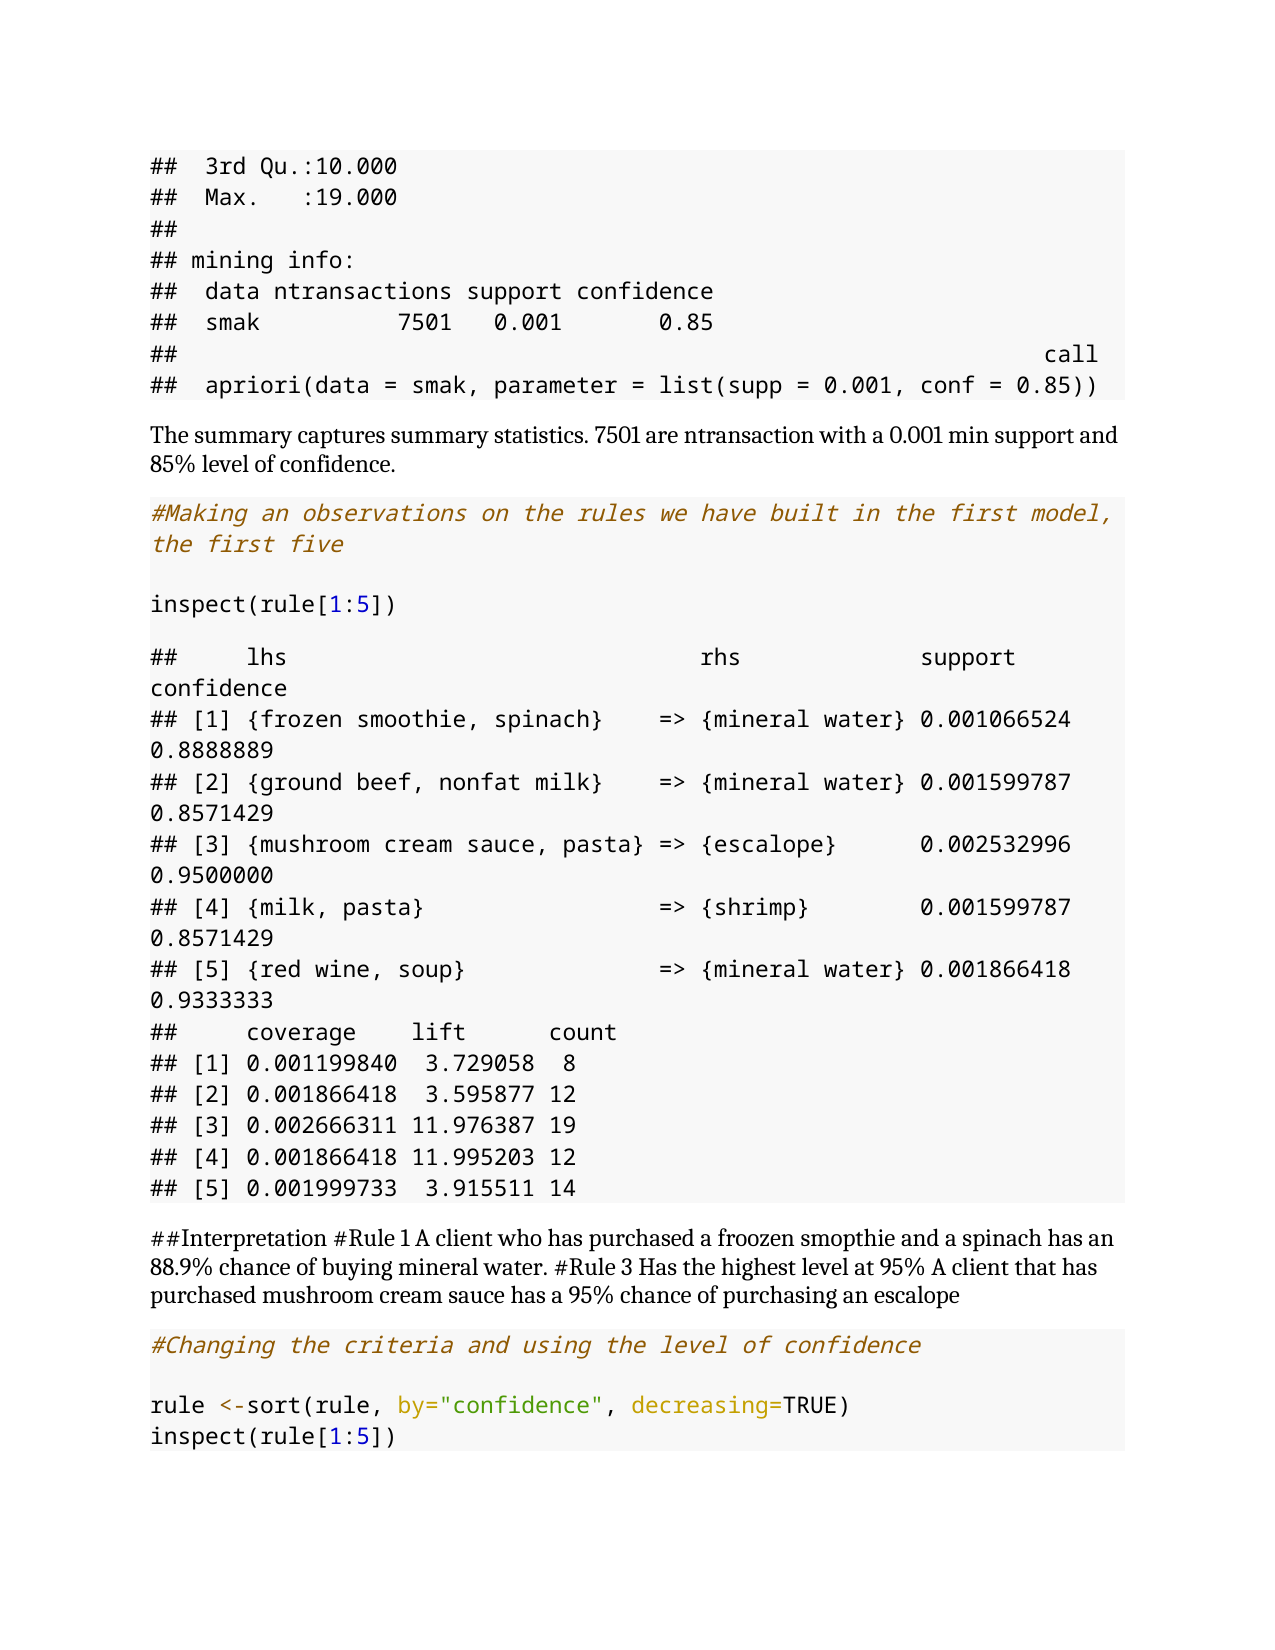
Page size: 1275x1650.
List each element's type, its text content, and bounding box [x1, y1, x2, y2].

text ##Interpretation #Rule 1 A client who has purchased a froozen smopthie and a spinach has an 88.9% chance of buying mineral water. #Rule 3 Has the highest level at 95% A client that has purchased mushroom cream sauce has a 95% chance of purchasing an escalope [150, 1224, 1125, 1310]
text #Making an observations on the rules we have built in the first model, the first five inspect(rule[1:5]) [150, 497, 1125, 619]
text #Changing the criteria and using the level of confidence rule <-sort(rule, by="confidence", decreasing=TRUE) inspect(rule[1:5]) [150, 1329, 1125, 1451]
text The summary captures summary statistics. 7501 are ntransaction with a 0.001 min support and 85% level of confidence. [150, 421, 1125, 478]
text ## lhs rhs support confidence ## [1] {frozen smoothie, spinach} => {mineral water} 0.001066524 0.8888889 ## [2] {ground beef, nonfat milk} => {mineral water} 0.001599787 0.8571429 ## [3] {mushroom cream sauce, pasta} => {escalope} 0.002532996 0.9500000 ## [4] {milk, pasta} => {shrimp} 0.001599787 0.8571429 ## [5] {red wine, soup} => {mineral water} 0.001866418 0.9333333 ## coverage lift count ## [1] 0.001199840 3.729058 8 ## [2] 0.001866418 3.595877 12 ## [3] 0.002666311 11.976387 19 ## [4] 0.001866418 11.995203 12 ## [5] 0.001999733 3.915511 14 [150, 640, 1125, 1203]
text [150, 150, 1125, 400]
